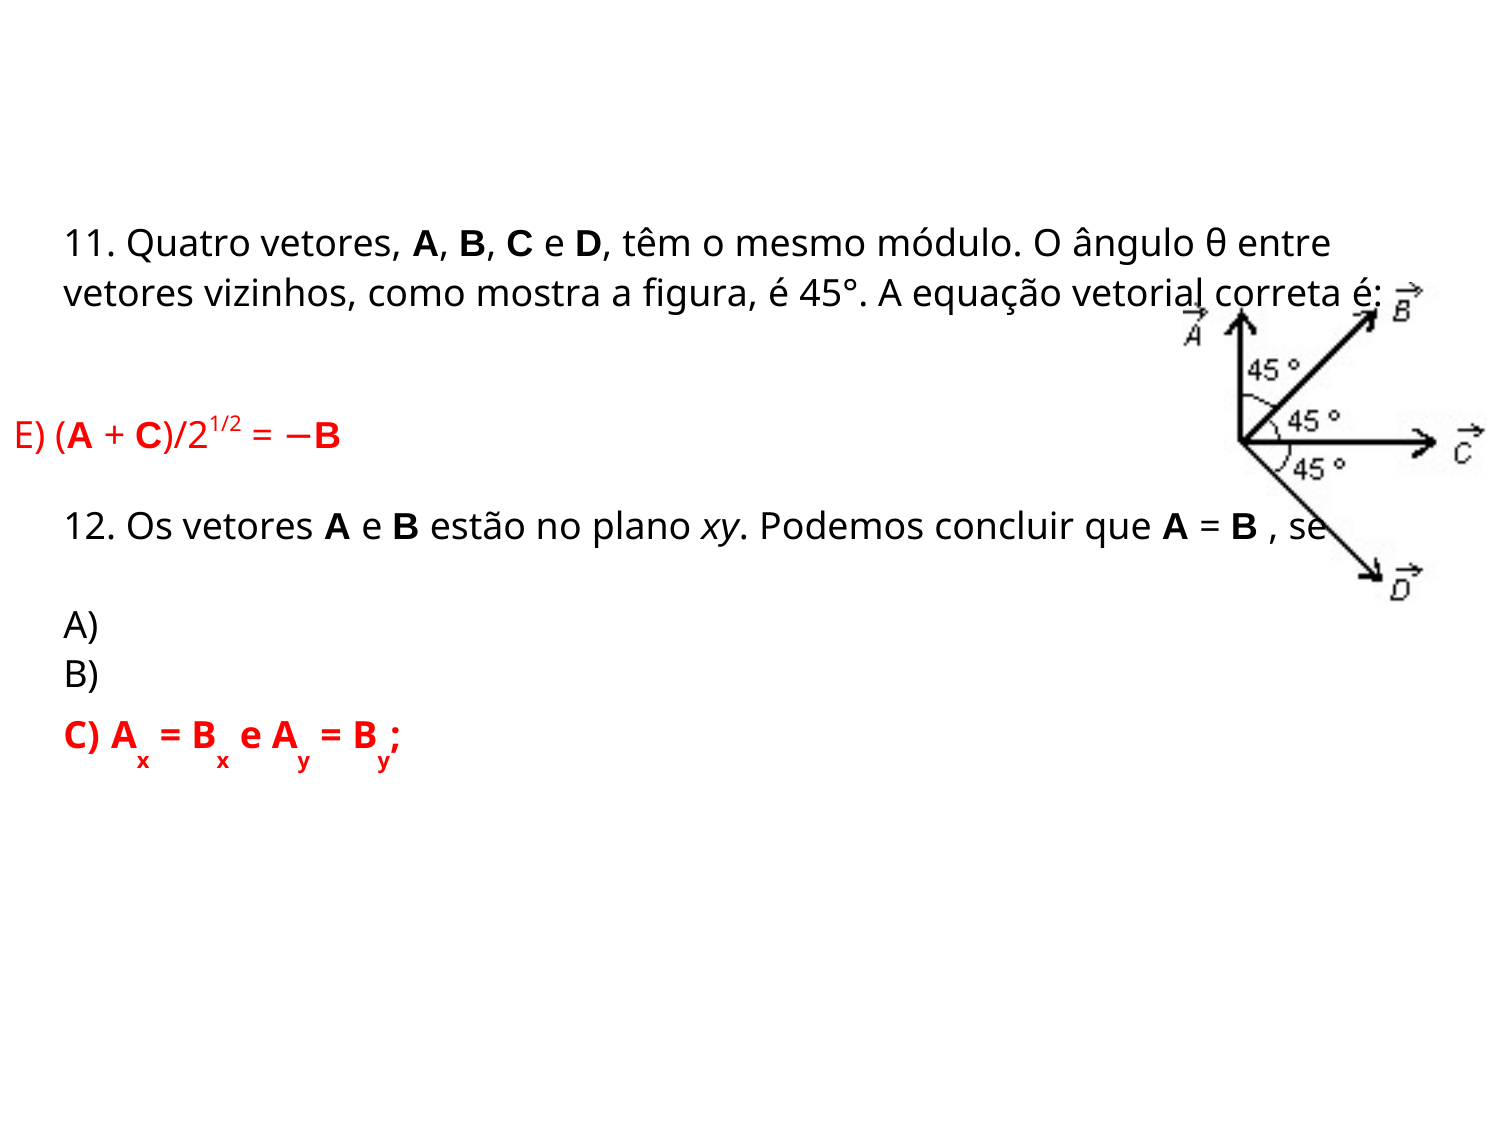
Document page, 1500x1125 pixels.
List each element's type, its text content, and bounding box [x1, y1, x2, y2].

list Os vetores A e B estão no plano xy. Podemos concluir que A = B , se [63, 499, 1500, 550]
text E) (A + C)/21/2 = −B [13, 408, 1500, 459]
list Ax = Bx e Ay = By; [63, 698, 1500, 761]
list Quatro vetores, A, B, C e D, têm o mesmo módulo. O ângulo θ entre vetores vizinhos, como mostra a figura, é 45°. A equação vetorial correta é: [63, 217, 1400, 317]
picture [1182, 550, 1488, 604]
picture [1182, 282, 1488, 408]
picture [1182, 459, 1488, 499]
